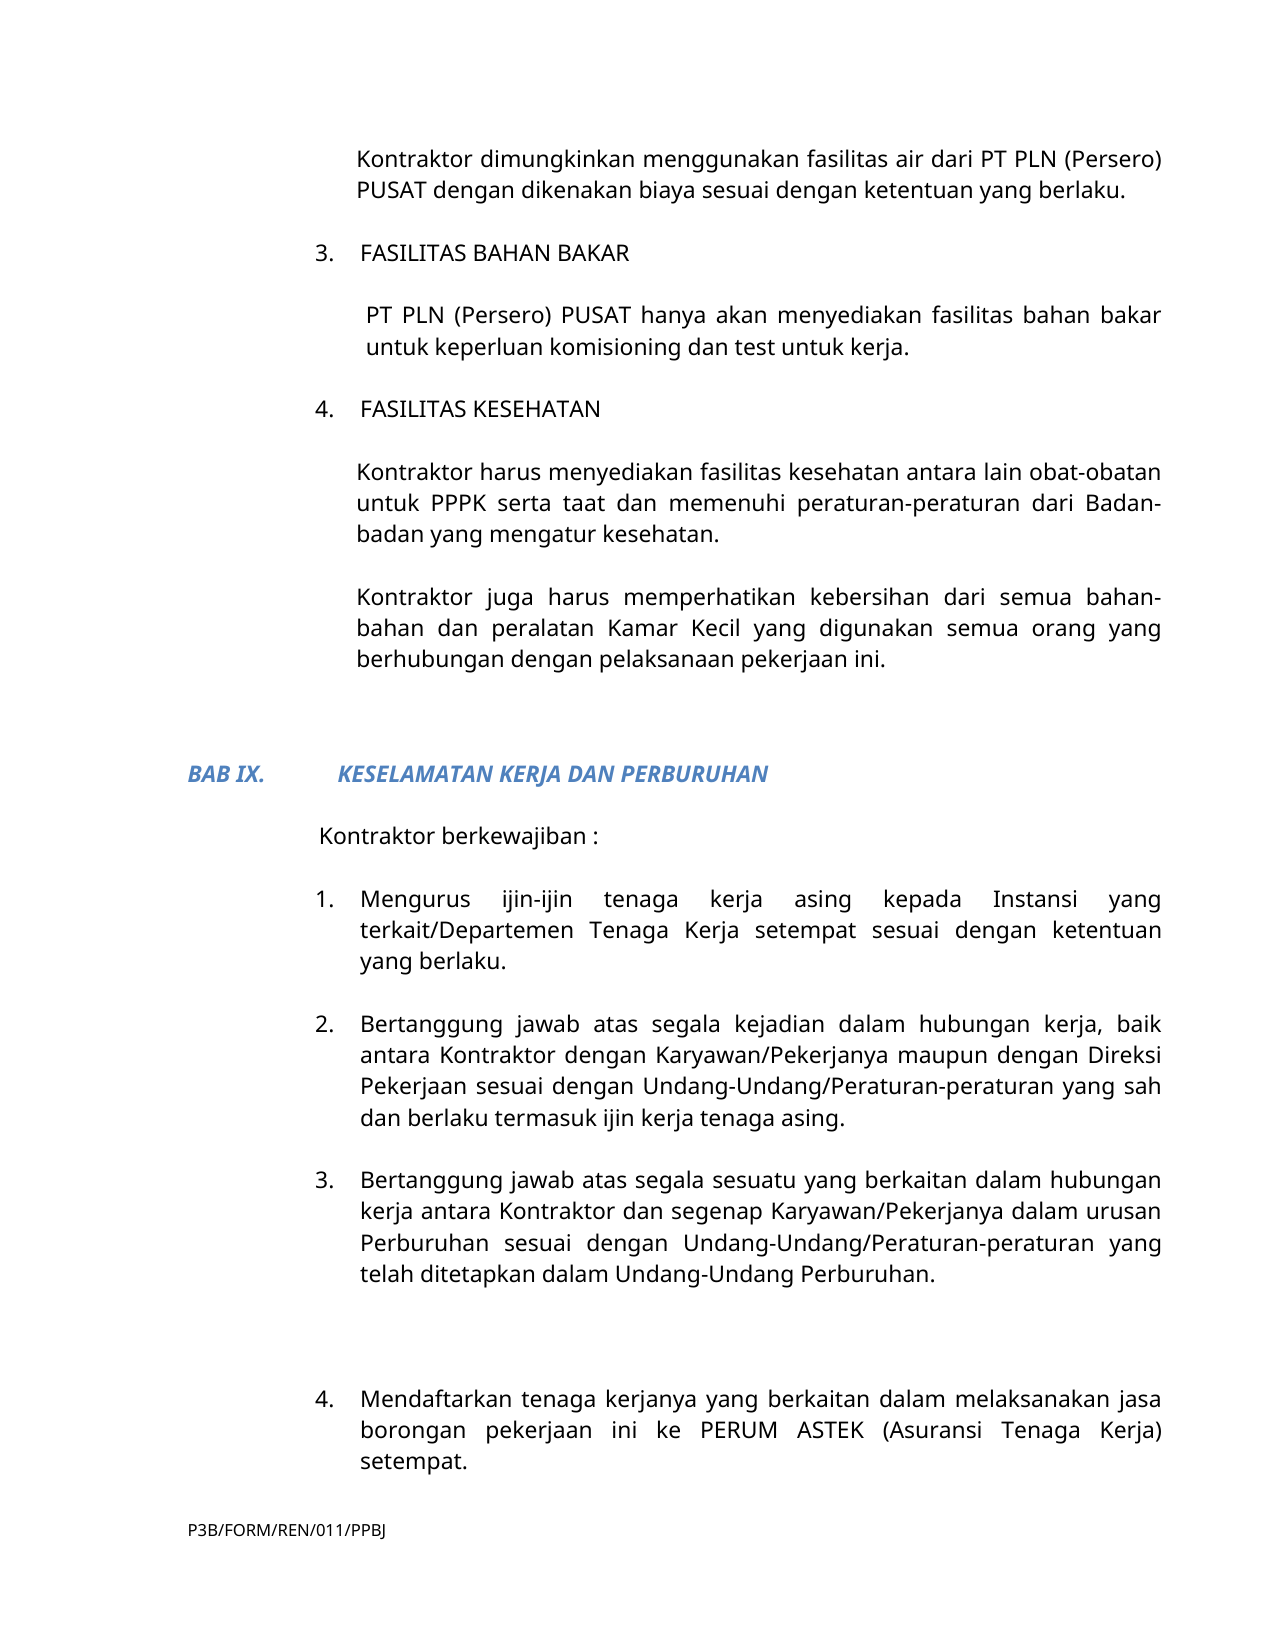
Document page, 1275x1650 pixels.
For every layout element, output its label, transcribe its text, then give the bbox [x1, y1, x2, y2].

text Kontraktor juga harus memperhatikan kebersihan dari semua bahan-bahan dan peralatan Kamar Kecil yang digunakan semua orang yang berhubungan dengan pelaksanaan pekerjaan ini. [356, 581, 1162, 674]
list Bertanggung jawab atas segala sesuatu yang berkaitan dalam hubungan kerja antara Kontraktor dan segenap Karyawan/Pekerjanya dalam urusan Perburuhan sesuai dengan Undang-Undang/Peraturan-peraturan yang telah ditetapkan dalam Undang-Undang Perburuhan. [315, 1164, 1162, 1289]
list Mengurus ijin-ijin tenaga kerja asing kepada Instansi yang terkait/Departemen Tenaga Kerja setempat sesuai dengan ketentuan yang berlaku. [315, 883, 1162, 976]
text Kontraktor dimungkinkan menggunakan fasilitas air dari PT PLN (Persero) PUSAT dengan dikenakan biaya sesuai dengan ketentuan yang berlaku. [356, 143, 1162, 206]
list Bertanggung jawab atas segala kejadian dalam hubungan kerja, baik antara Kontraktor dengan Karyawan/Pekerjanya maupun dengan Direksi Pekerjaan sesuai dengan Undang-Undang/Peraturan-peraturan yang sah dan berlaku termasuk ijin kerja tenaga asing. [315, 1008, 1162, 1133]
list FASILITAS KESEHATAN [315, 393, 1162, 424]
text PT PLN (Persero) PUSAT hanya akan menyediakan fasilitas bahan bakar untuk keperluan komisioning dan test untuk kerja. [366, 299, 1162, 362]
list FASILITAS BAHAN BAKAR [315, 237, 1162, 268]
text Kontraktor harus menyediakan fasilitas kesehatan antara lain obat-obatan untuk PPPK serta taat dan memenuhi peraturan-peraturan dari Badan-badan yang mengatur kesehatan. [356, 456, 1162, 549]
subtitle BAB IX. KESELAMATAN KERJA DAN PERBURUHAN [187, 758, 1162, 789]
text Kontraktor berkewajiban : [319, 820, 1162, 851]
list Mendaftarkan tenaga kerjanya yang berkaitan dalam melaksanakan jasa borongan pekerjaan ini ke PERUM ASTEK (Asuransi Tenaga Kerja) setempat. [315, 1383, 1162, 1476]
